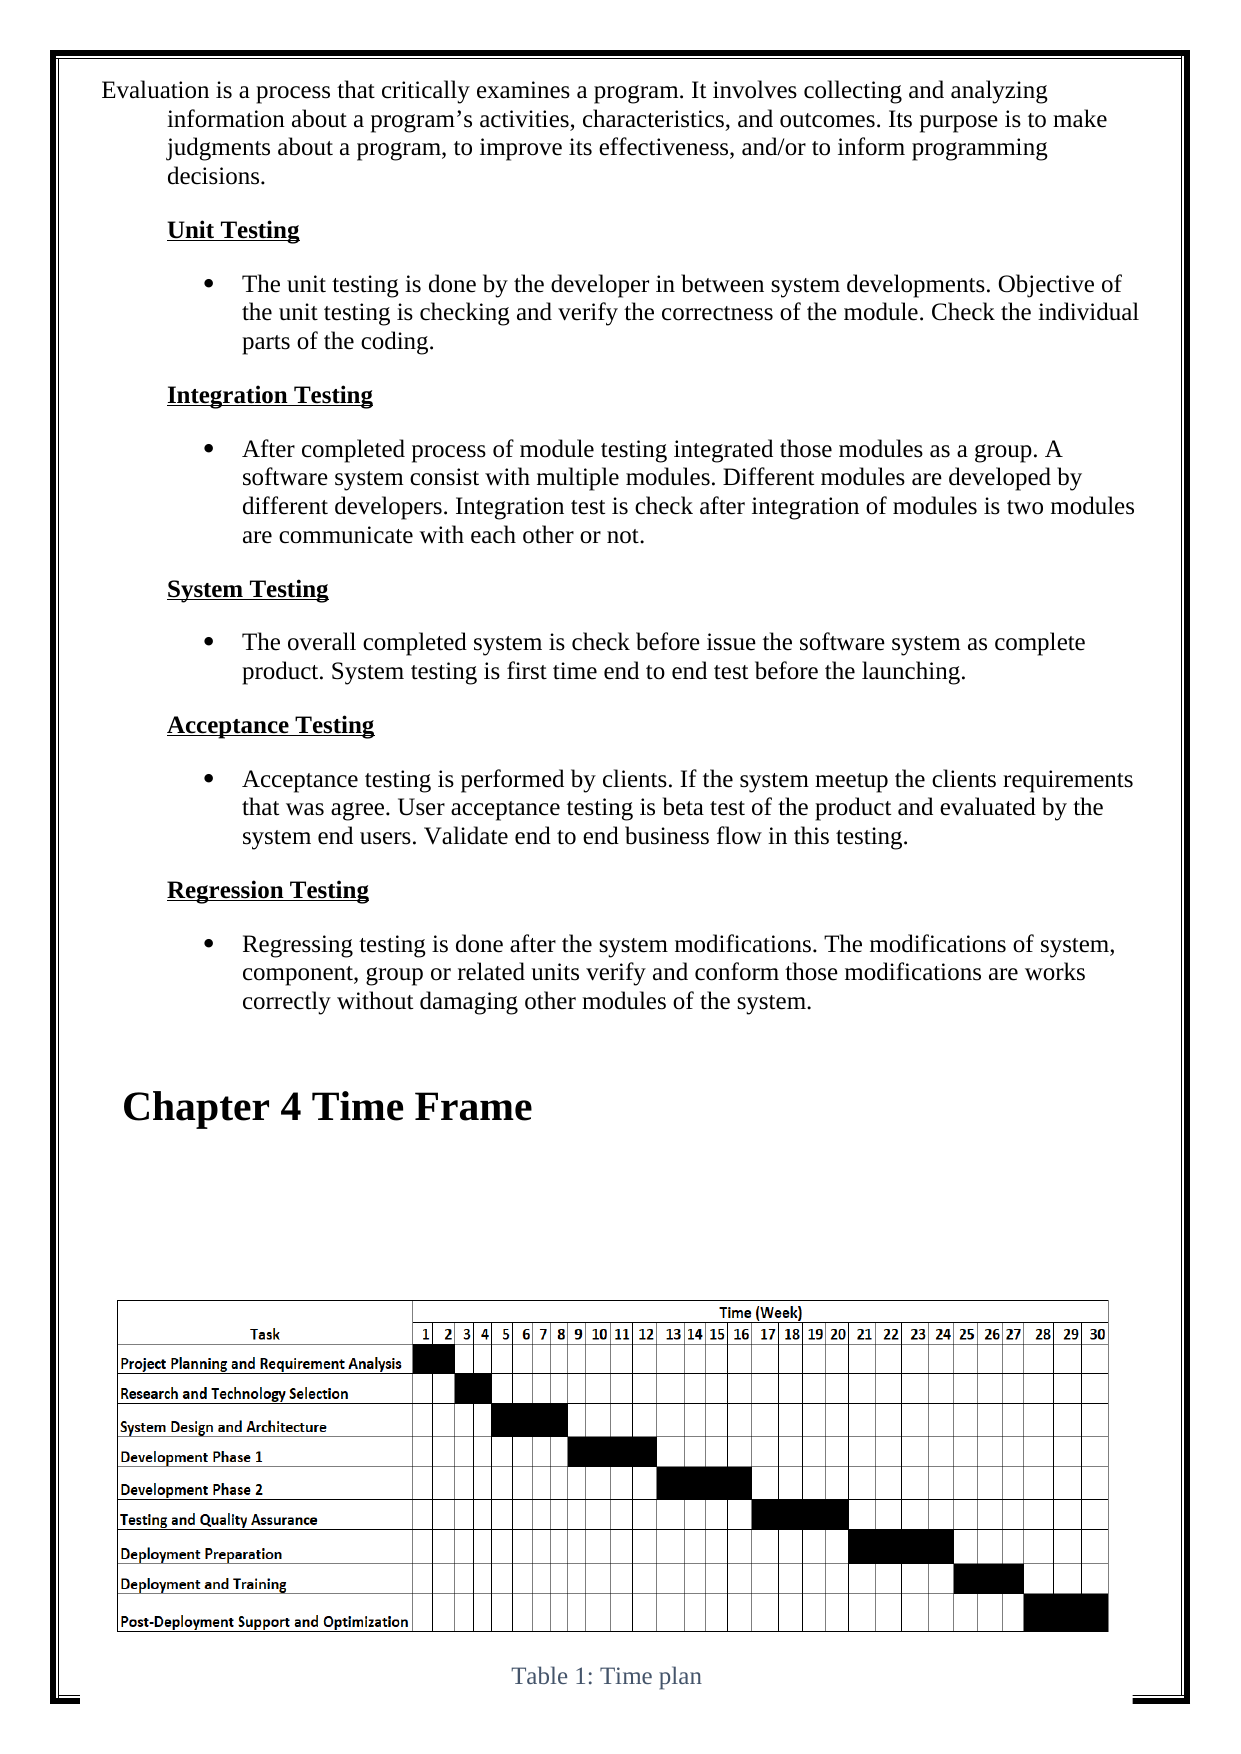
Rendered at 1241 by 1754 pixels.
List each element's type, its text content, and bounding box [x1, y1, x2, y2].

list The overall completed system is check before issue the software system as complete product. System testing is first time end to end test before the launching. [204, 627, 1144, 685]
text Regression Testing [122, 875, 1144, 904]
list After completed process of module testing integrated those modules as a group. A software system consist with multiple modules. Different modules are developed by different developers. Integration test is check after integration of modules is two modules are communicate with each other or not. [204, 434, 1144, 549]
text Acceptance Testing [122, 710, 1144, 739]
picture [105, 1243, 1154, 1672]
list Acceptance testing is performed by clients. If the system meetup the clients requirements that was agree. User acceptance testing is beta test of the product and evaluated by the system end users. Validate end to end business flow in this testing. [204, 764, 1144, 850]
subtitle Time Frame [122, 1081, 1144, 1129]
text Unit Testing [122, 215, 1144, 244]
text System Testing [122, 574, 1144, 602]
list The unit testing is done by the developer in between system developments. Objective of the unit testing is checking and verify the correctness of the module. Check the individual parts of the coding. [204, 269, 1144, 355]
text Evaluation is a process that critically examines a program. It involves collecting and analyzing information about a program’s activities, characteristics, and outcomes. Its purpose is to make judgments about a program, to improve its effectiveness, and/or to inform programming decisions. [101, 75, 1144, 190]
list Regressing testing is done after the system modifications. The modifications of system, component, group or related units verify and conform those modifications are works correctly without damaging other modules of the system. [204, 929, 1144, 1015]
text Integration Testing [122, 380, 1144, 409]
